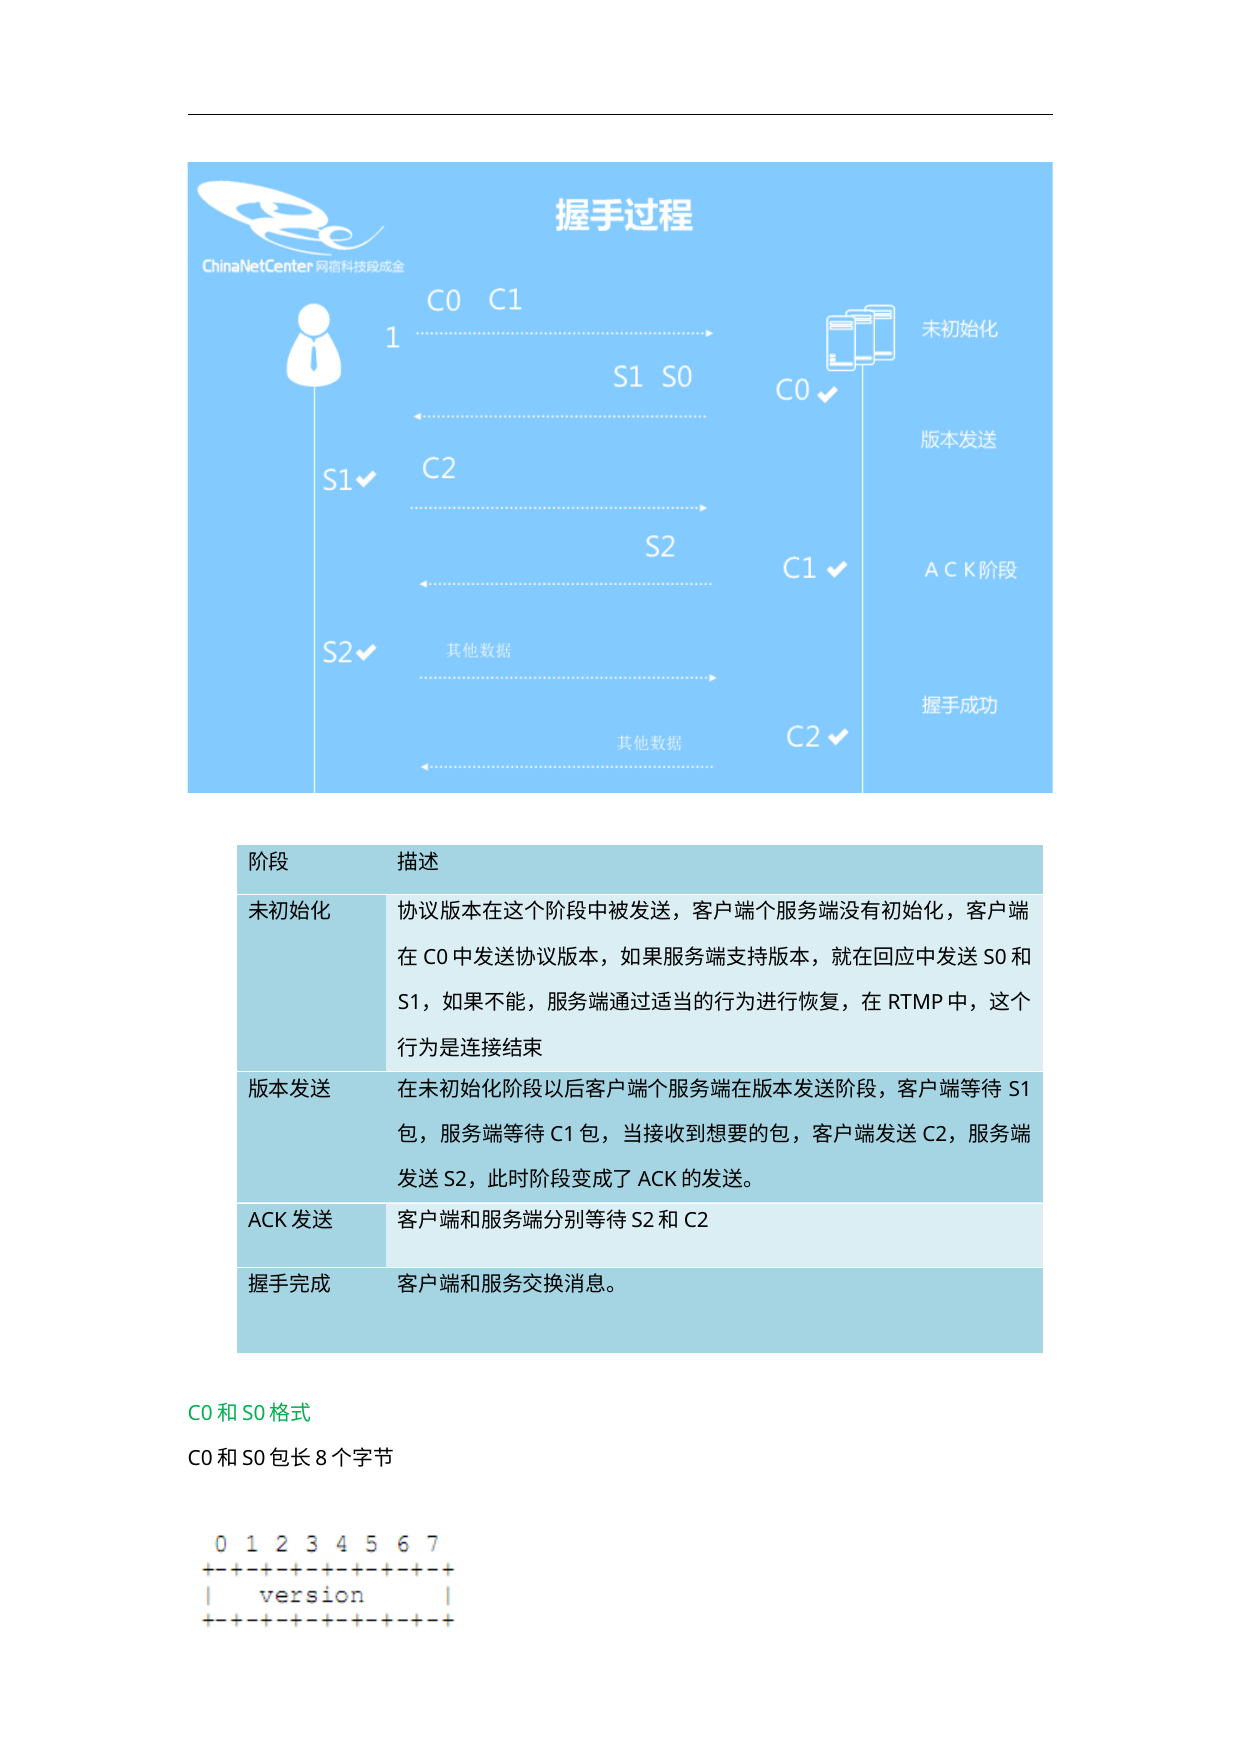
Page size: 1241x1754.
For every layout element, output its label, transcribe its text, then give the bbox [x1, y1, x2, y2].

table_cell 版本发送 [237, 1072, 386, 1202]
text C0和S0格式 [187, 1396, 1053, 1426]
table_cell ACK发送 [237, 1204, 386, 1267]
picture [187, 162, 1053, 793]
table_cell 在未初始化阶段以后客户端个服务端在版本发送阶段，客户端等待S1包，服务端等待C1包，当接收到想要的包，客户端发送C2，服务端发送S2，此时阶段变成了ACK的发送。 [386, 1072, 1043, 1202]
table_cell 协议版本在这个阶段中被发送，客户端个服务端没有初始化，客户端在C0中发送协议版本，如果服务端支持版本，就在回应中发送S0和S1，如果不能，服务端通过适当的行为进行恢复，在RTMP中，这个行为是连接结束 [386, 895, 1043, 1071]
text C0和S0包长8个字节 [187, 1441, 1053, 1472]
table_cell 未初始化 [237, 895, 386, 1071]
table_header 阶段 [237, 845, 386, 894]
table_header 描述 [386, 845, 1043, 894]
table_cell 客户端和服务交换消息。 [386, 1268, 1043, 1353]
picture [187, 1529, 466, 1634]
table_cell 客户端和服务端分别等待S2和C2 [386, 1204, 1043, 1267]
table_cell 握手完成 [237, 1268, 386, 1353]
